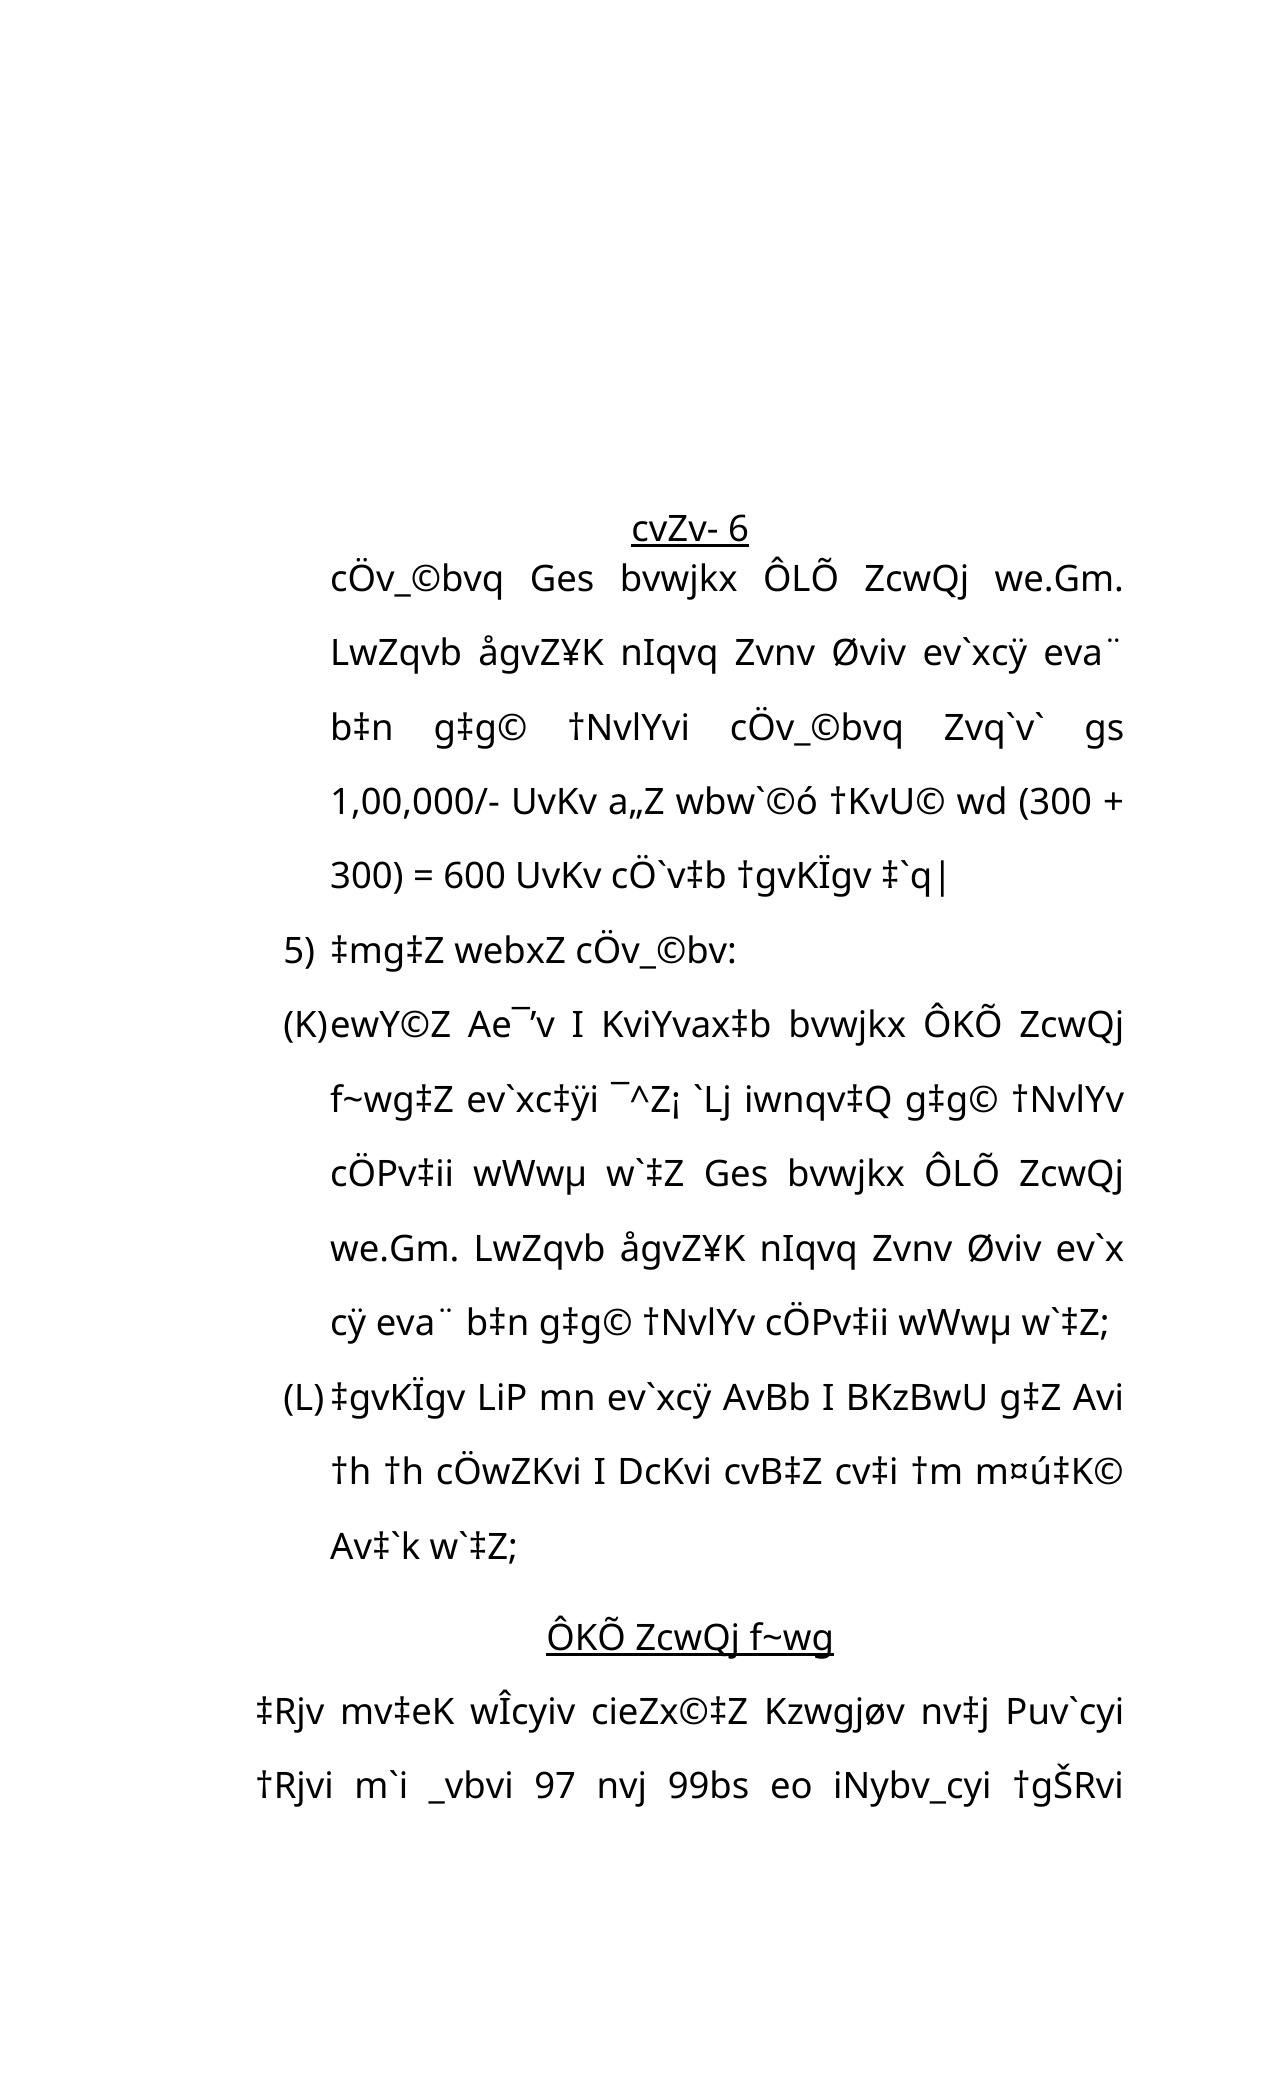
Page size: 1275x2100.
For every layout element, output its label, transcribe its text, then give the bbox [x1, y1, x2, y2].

list ‡mg‡Z webxZ cÖv_©bv: [283, 924, 1125, 974]
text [255, 1685, 1125, 1809]
list ‡gvKÏgv LiP mn ev`xcÿ AvBb I BKzBwU g‡Z Avi †h †h cÖwZKvi I DcKvi cvB‡Z cv‡i †m m¤ú‡K© Av‡`k w`‡Z; [283, 1371, 1125, 1570]
list ewY©Z Ae¯’v I KviYvax‡b bvwjkx ÔKÕ ZcwQj f~wg‡Z ev`xc‡ÿi ¯^Z¡ `Lj iwnqv‡Q g‡g© †NvlYv cÖPv‡ii wWwµ w`‡Z Ges bvwjkx ÔLÕ ZcwQj we.Gm. LwZqvb ågvZ¥K nIqvq Zvnv Øviv ev`x cÿ eva¨ b‡n g‡g© †NvlYv cÖPv‡ii wWwµ w`‡Z; [283, 999, 1125, 1346]
text ÔKÕ ZcwQj f~wg [255, 1611, 1125, 1661]
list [292, 552, 1125, 899]
